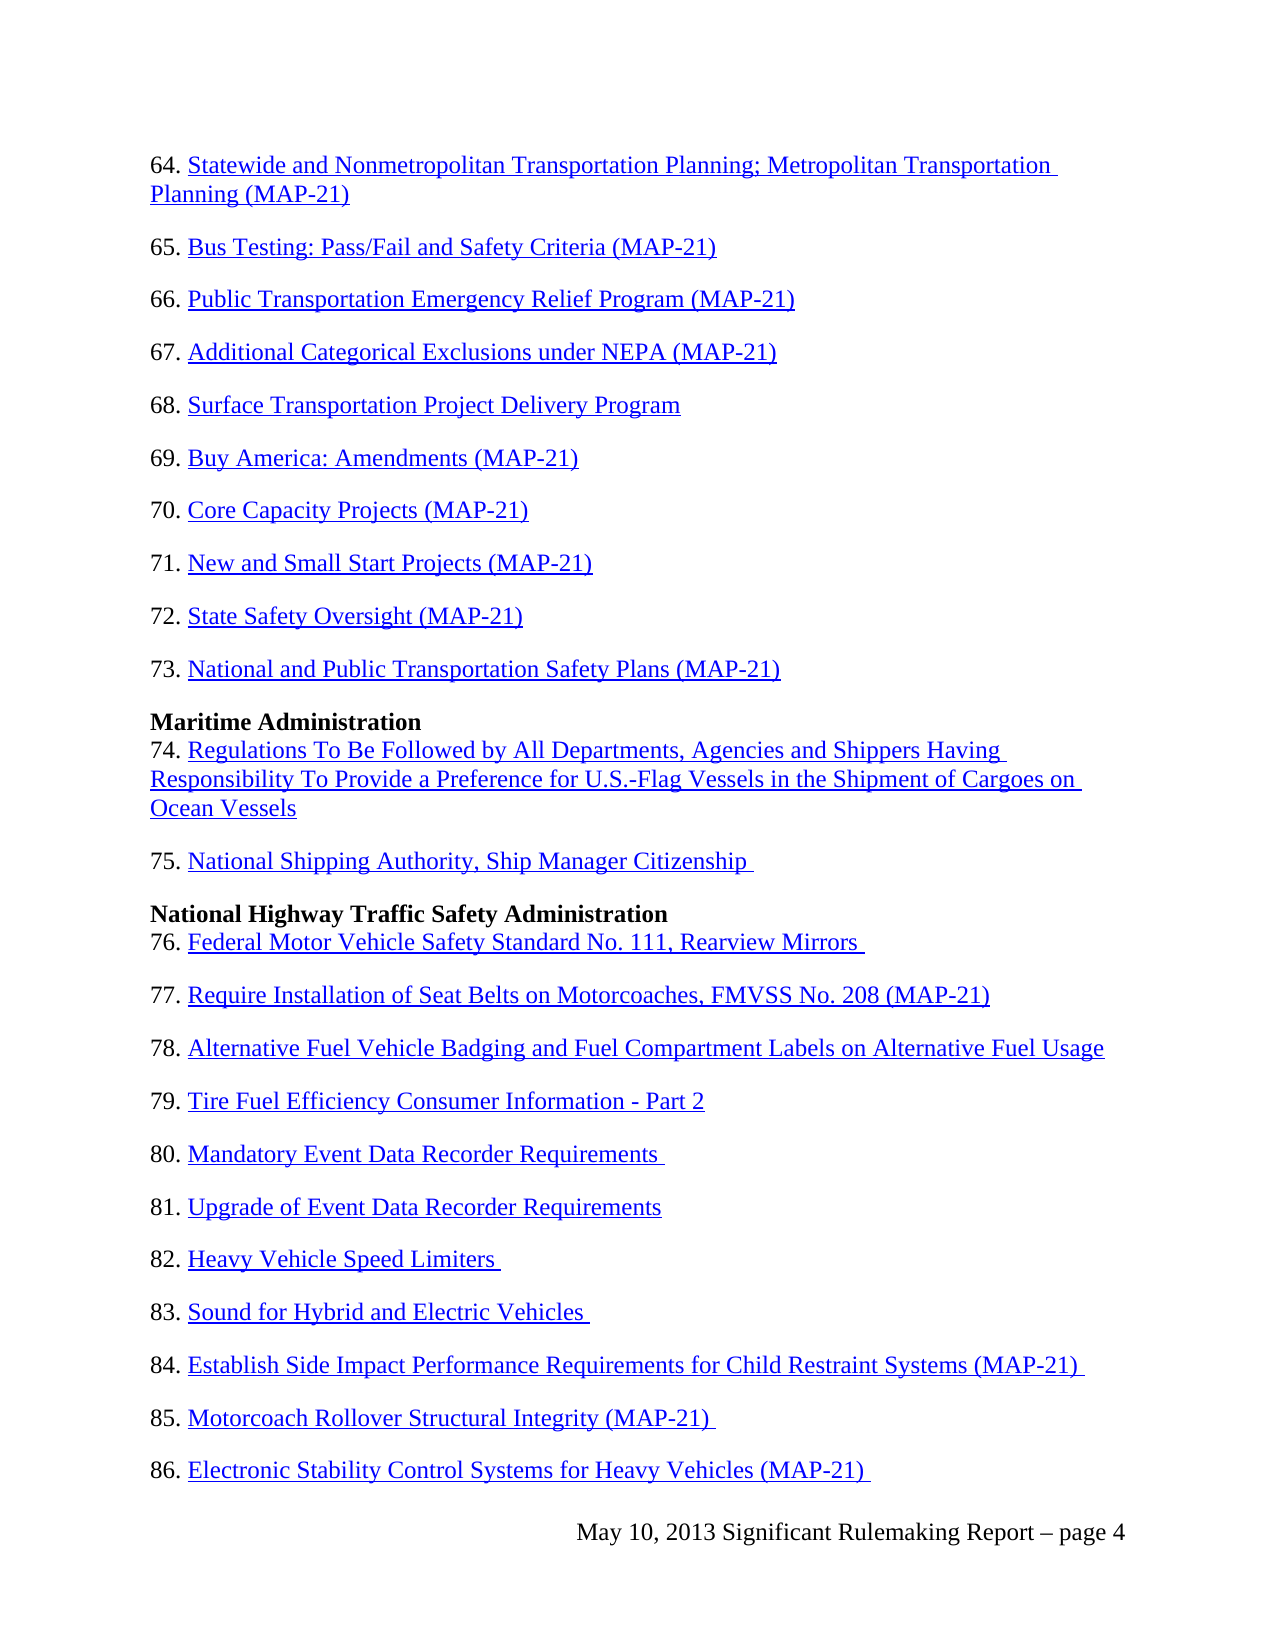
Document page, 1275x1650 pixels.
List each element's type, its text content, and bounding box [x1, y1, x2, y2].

text 66. Public Transportation Emergency Relief Program (MAP-21) [150, 284, 1125, 313]
text 73. National and Public Transportation Safety Plans (MAP-21) [150, 654, 1125, 683]
text 69. Buy America: Amendments (MAP-21) [150, 443, 1125, 472]
text 81. Upgrade of Event Data Recorder Requirements [150, 1192, 1125, 1220]
text 64. Statewide and Nonmetropolitan Transportation Planning; Metropolitan Transportation Planning (MAP-21) [150, 150, 1125, 207]
text 68. Surface Transportation Project Delivery Program [150, 390, 1125, 419]
text 77. Require Installation of Seat Belts on Motorcoaches, FMVSS No. 208 (MAP-21) [150, 980, 1125, 1009]
text National Highway Traffic Safety Administration [150, 899, 1125, 927]
text 86. Electronic Stability Control Systems for Heavy Vehicles (MAP-21) [150, 1456, 1125, 1484]
text 67. Additional Categorical Exclusions under NEPA (MAP-21) [150, 337, 1125, 366]
text 83. Sound for Hybrid and Electric Vehicles [150, 1297, 1125, 1326]
text 84. Establish Side Impact Performance Requirements for Child Restraint Systems (MAP-21) [150, 1350, 1125, 1379]
text 80. Mandatory Event Data Recorder Requirements [150, 1139, 1125, 1167]
text 65. Bus Testing: Pass/Fail and Safety Criteria (MAP-21) [150, 232, 1125, 260]
text Maritime Administration [150, 707, 1125, 736]
text 74. Regulations To Be Followed by All Departments, Agencies and Shippers Having Responsibility To Provide a Preference for U.S.-Flag Vessels in the Shipment of Cargoes on Ocean Vessels [150, 736, 1125, 822]
text 71. New and Small Start Projects (MAP-21) [150, 548, 1125, 577]
text 82. Heavy Vehicle Speed Limiters [150, 1244, 1125, 1273]
text 78. Alternative Fuel Vehicle Badging and Fuel Compartment Labels on Alternative Fuel Usage [150, 1033, 1125, 1062]
text 79. Tire Fuel Efficiency Consumer Information - Part 2 [150, 1086, 1125, 1115]
text 70. Core Capacity Projects (MAP-21) [150, 496, 1125, 524]
text 75. National Shipping Authority, Ship Manager Citizenship [150, 846, 1125, 875]
text 72. State Safety Oversight (MAP-21) [150, 601, 1125, 630]
text 76. Federal Motor Vehicle Safety Standard No. 111, Rearview Mirrors [150, 927, 1125, 956]
text 85. Motorcoach Rollover Structural Integrity (MAP-21) [150, 1403, 1125, 1432]
